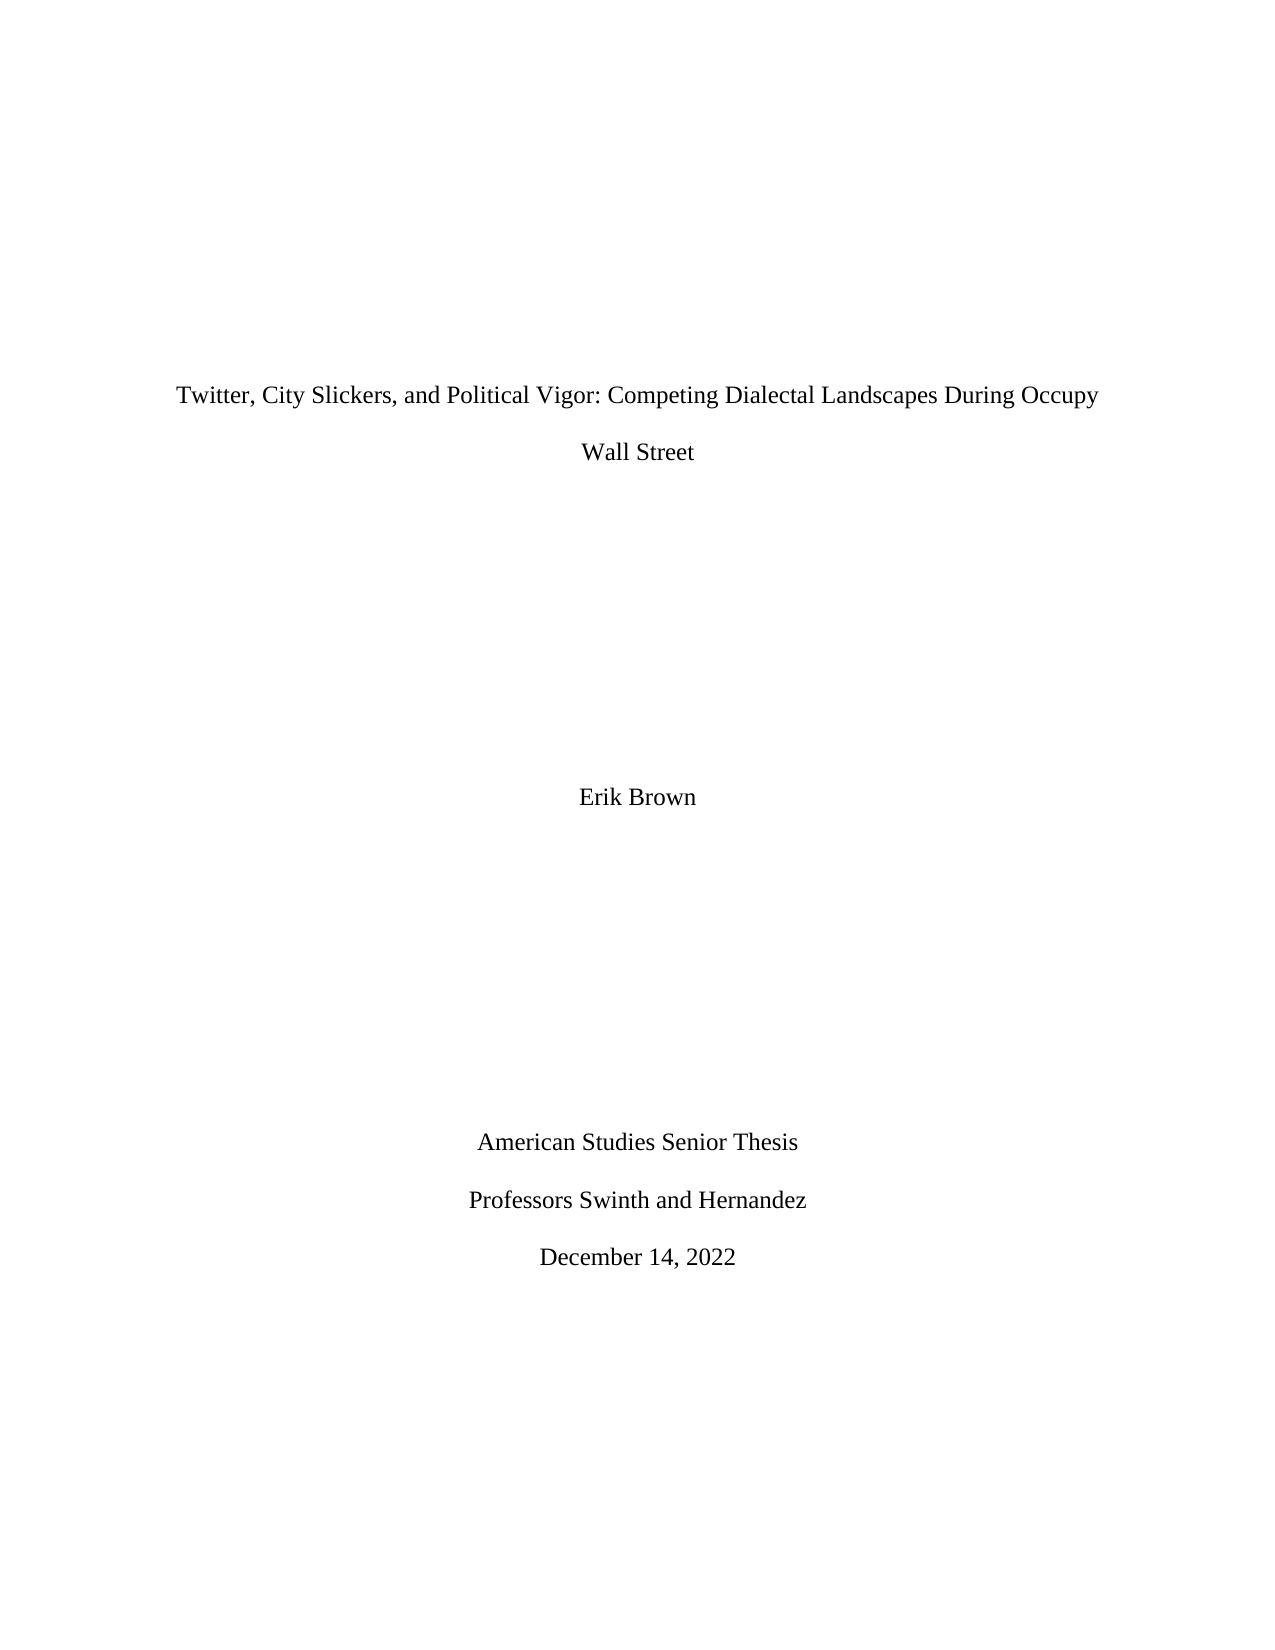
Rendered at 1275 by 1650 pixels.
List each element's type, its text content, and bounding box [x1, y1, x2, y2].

text Professors Swinth and Hernandez [150, 1185, 1125, 1214]
text December 14, 2022 [150, 1242, 1125, 1271]
text American Studies Senior Thesis [150, 1127, 1125, 1156]
text Twitter, City Slickers, and Political Vigor: Competing Dialectal Landscapes During Occupy Wall Street [150, 380, 1125, 466]
text Erik Brown [150, 782, 1125, 811]
